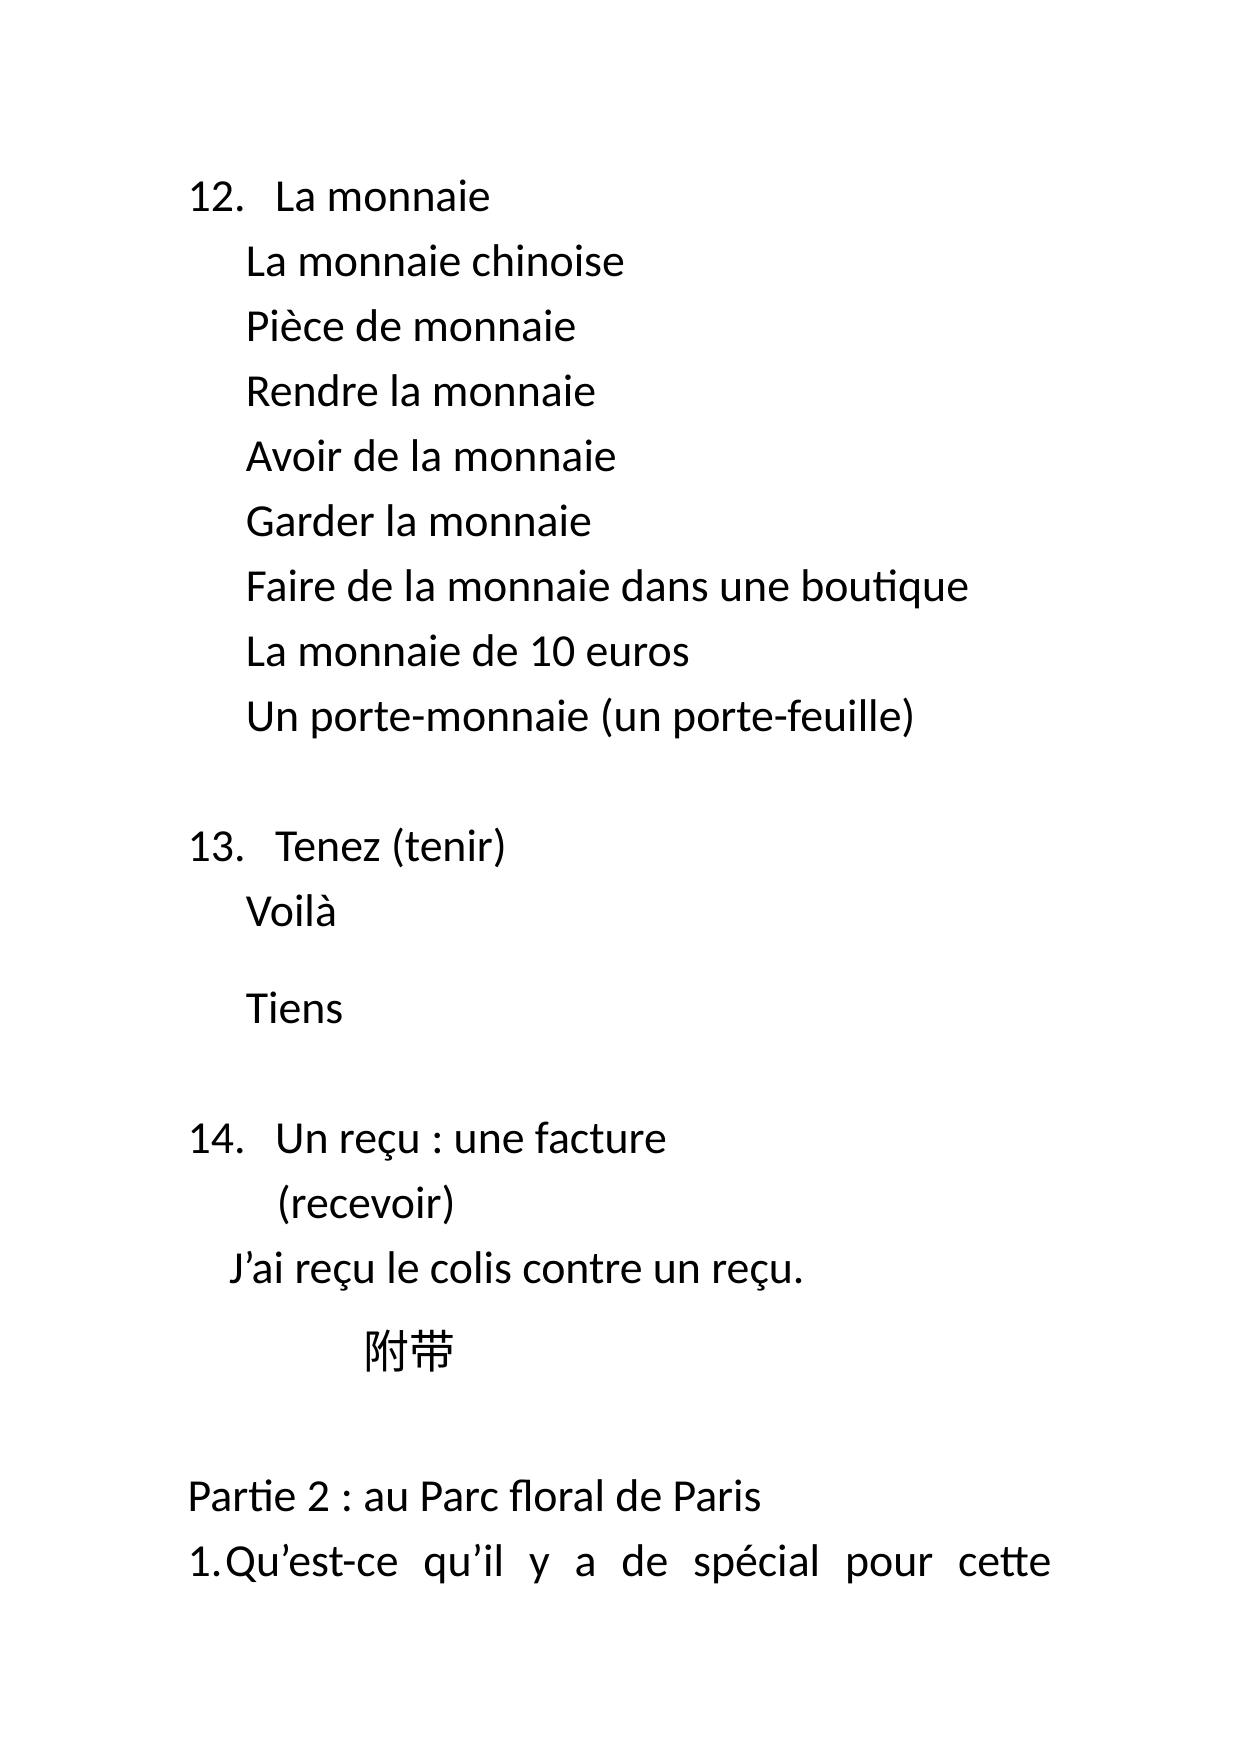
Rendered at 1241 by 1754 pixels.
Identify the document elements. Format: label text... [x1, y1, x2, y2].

list Garder la monnaie [225, 487, 1053, 552]
list Avoir de la monnaie [225, 422, 1053, 487]
list Un reçu : une facture [187, 1104, 1053, 1169]
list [187, 1527, 1053, 1592]
list Tiens [225, 974, 1053, 1039]
list Pièce de monnaie [225, 292, 1053, 357]
list Faire de la monnaie dans une boutique [225, 552, 1053, 617]
list Tenez (tenir) [187, 812, 1053, 877]
list Un porte-monnaie (un porte-feuille) [225, 682, 1053, 747]
text J’ai reçu le colis contre un reçu. [187, 1234, 1053, 1299]
list Rendre la monnaie [225, 357, 1053, 422]
text Partie 2 : au Parc floral de Paris [187, 1462, 1053, 1527]
list Voilà [225, 877, 1053, 942]
text 附带 [187, 1299, 1053, 1397]
list (recevoir) [225, 1169, 1053, 1234]
list La monnaie [187, 162, 1053, 227]
list La monnaie de 10 euros [225, 617, 1053, 682]
list La monnaie chinoise [225, 227, 1053, 292]
